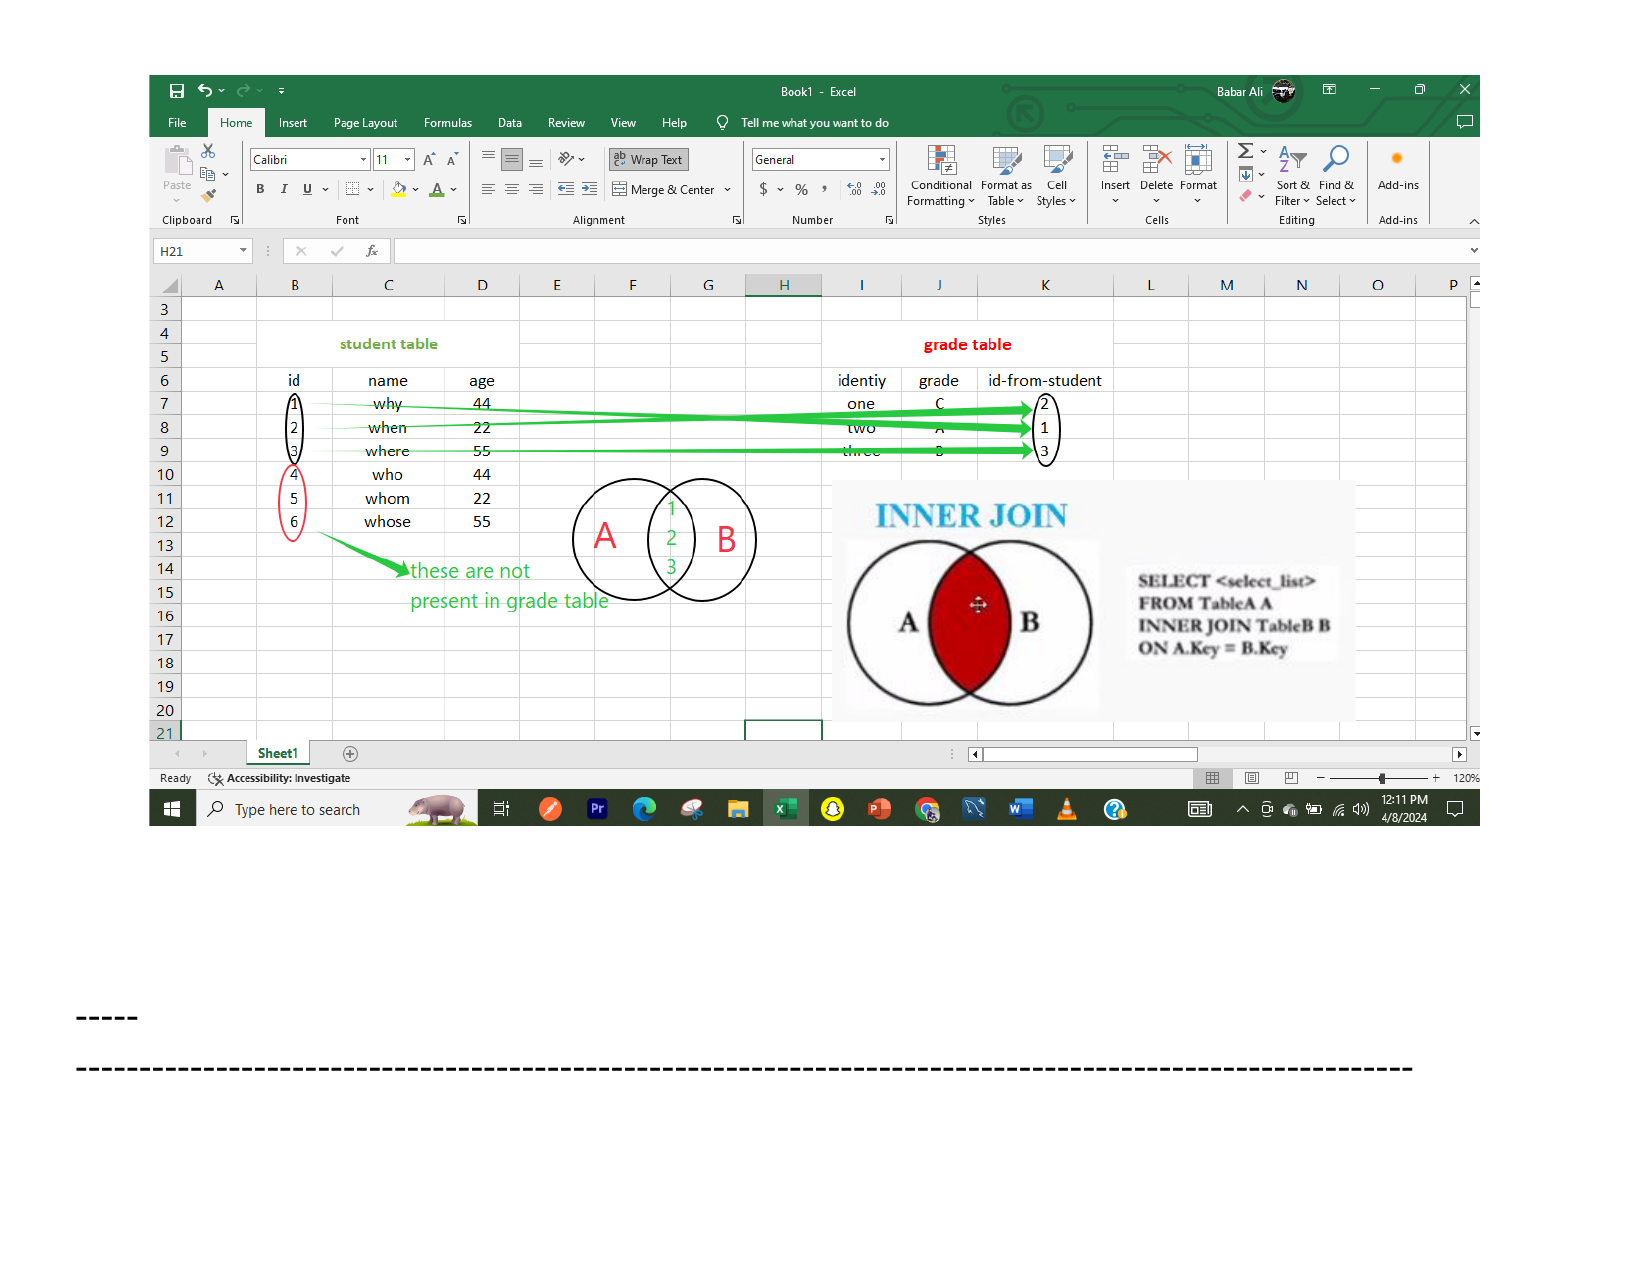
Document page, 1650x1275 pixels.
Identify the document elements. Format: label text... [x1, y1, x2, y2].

text ----- --------------------------------------------------------------------------------------------------------- [75, 990, 1575, 1092]
picture [148, 75, 1479, 824]
